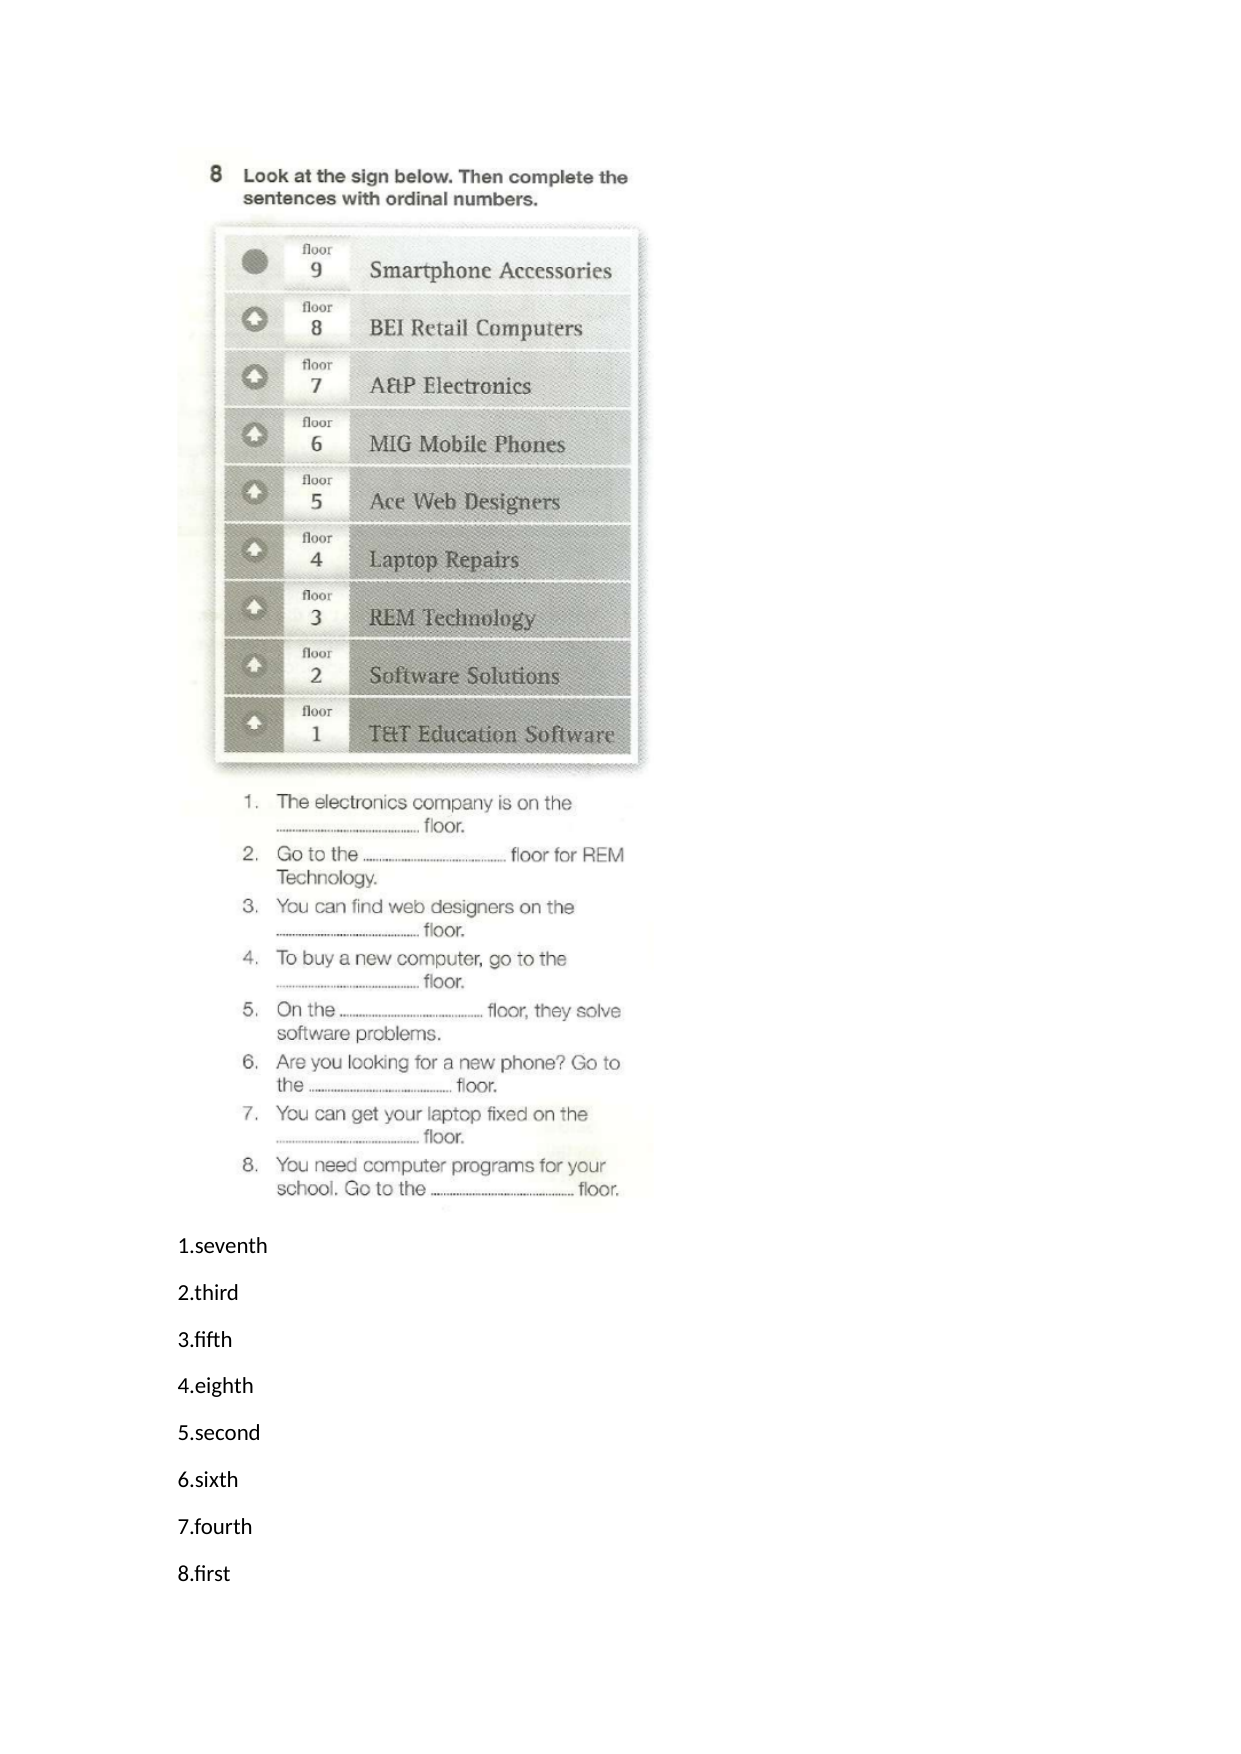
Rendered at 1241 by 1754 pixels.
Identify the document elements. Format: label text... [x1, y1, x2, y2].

text 2.third [177, 1278, 1063, 1306]
text 5.second [177, 1418, 1063, 1447]
picture [177, 147, 654, 1213]
text 1.seventh [177, 1231, 1063, 1259]
text 3.fifth [177, 1325, 1063, 1353]
text 7.fourth [177, 1512, 1063, 1540]
text 8.first [177, 1559, 1063, 1587]
text 6.sixth [177, 1465, 1063, 1493]
text 4.eighth [177, 1372, 1063, 1400]
